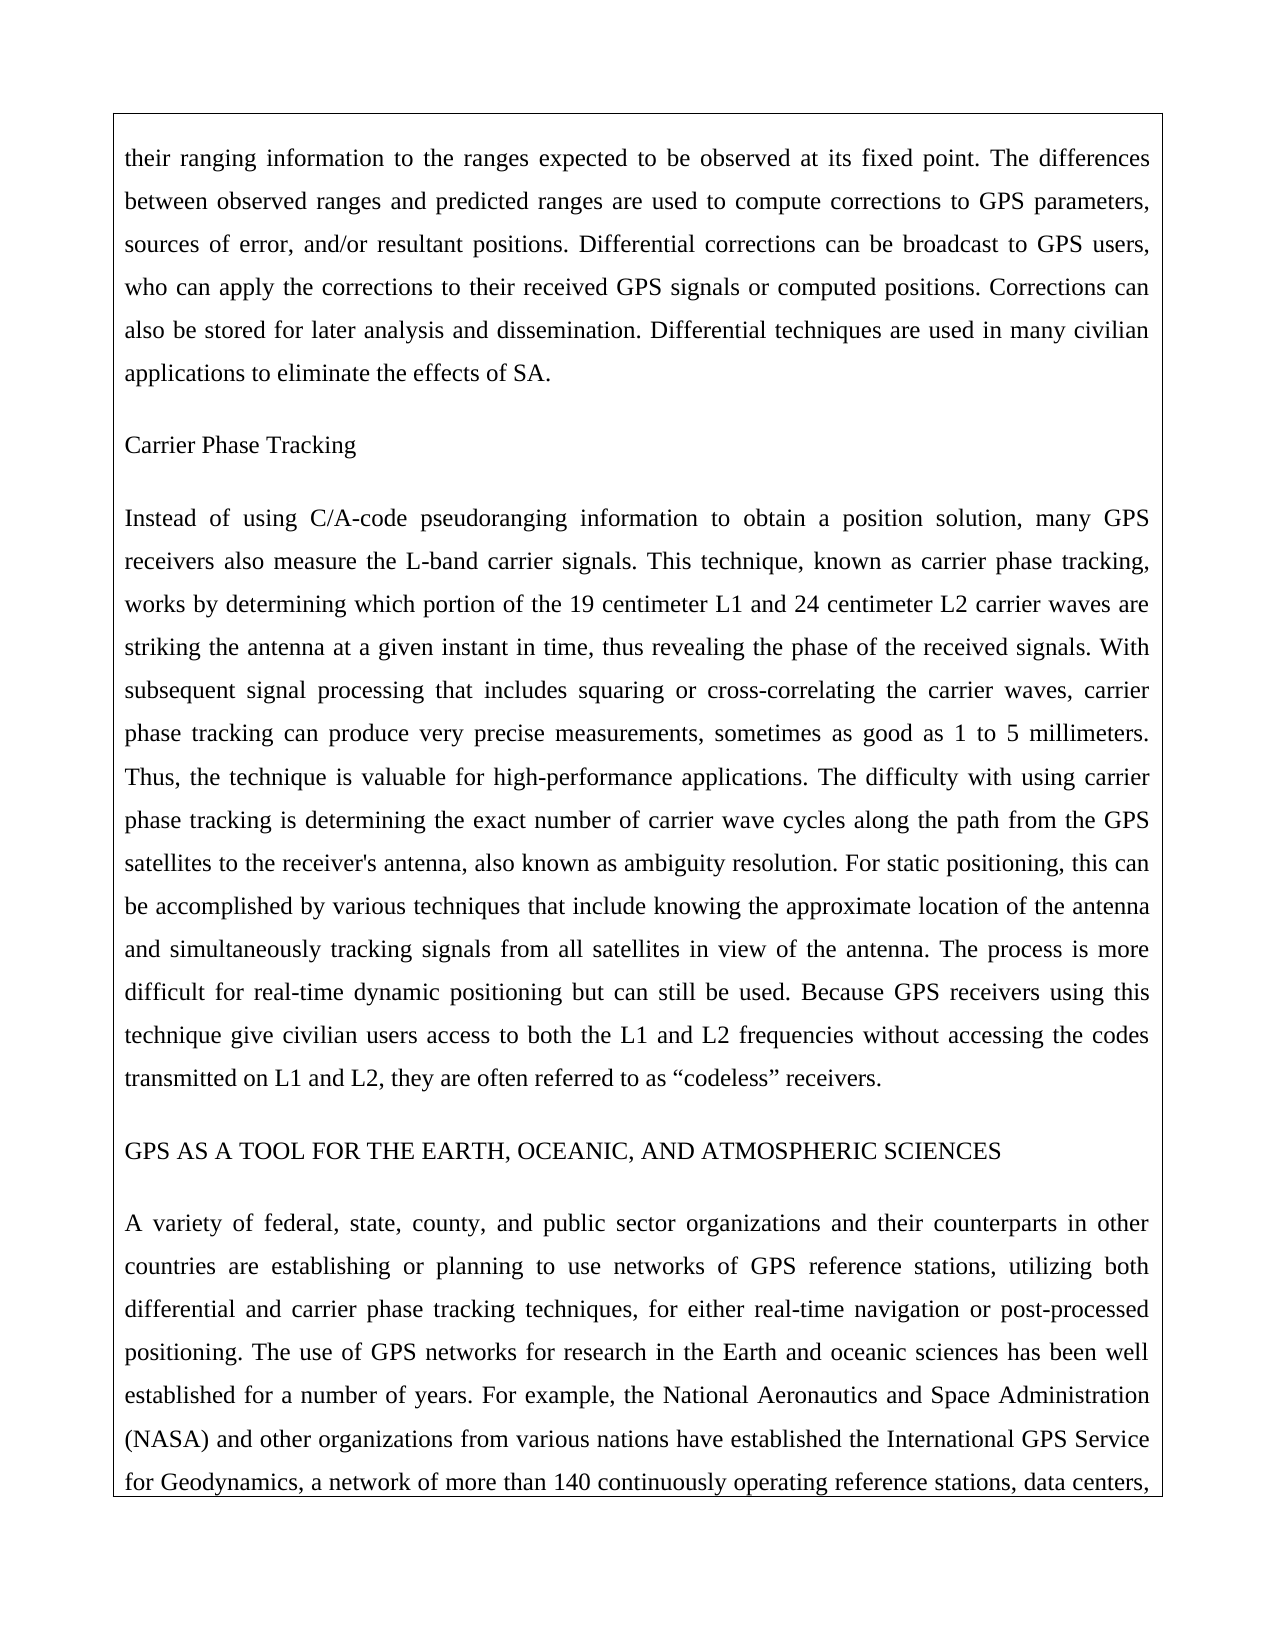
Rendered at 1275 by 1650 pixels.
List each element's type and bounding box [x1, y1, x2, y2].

table_cell [114, 114, 1162, 1496]
